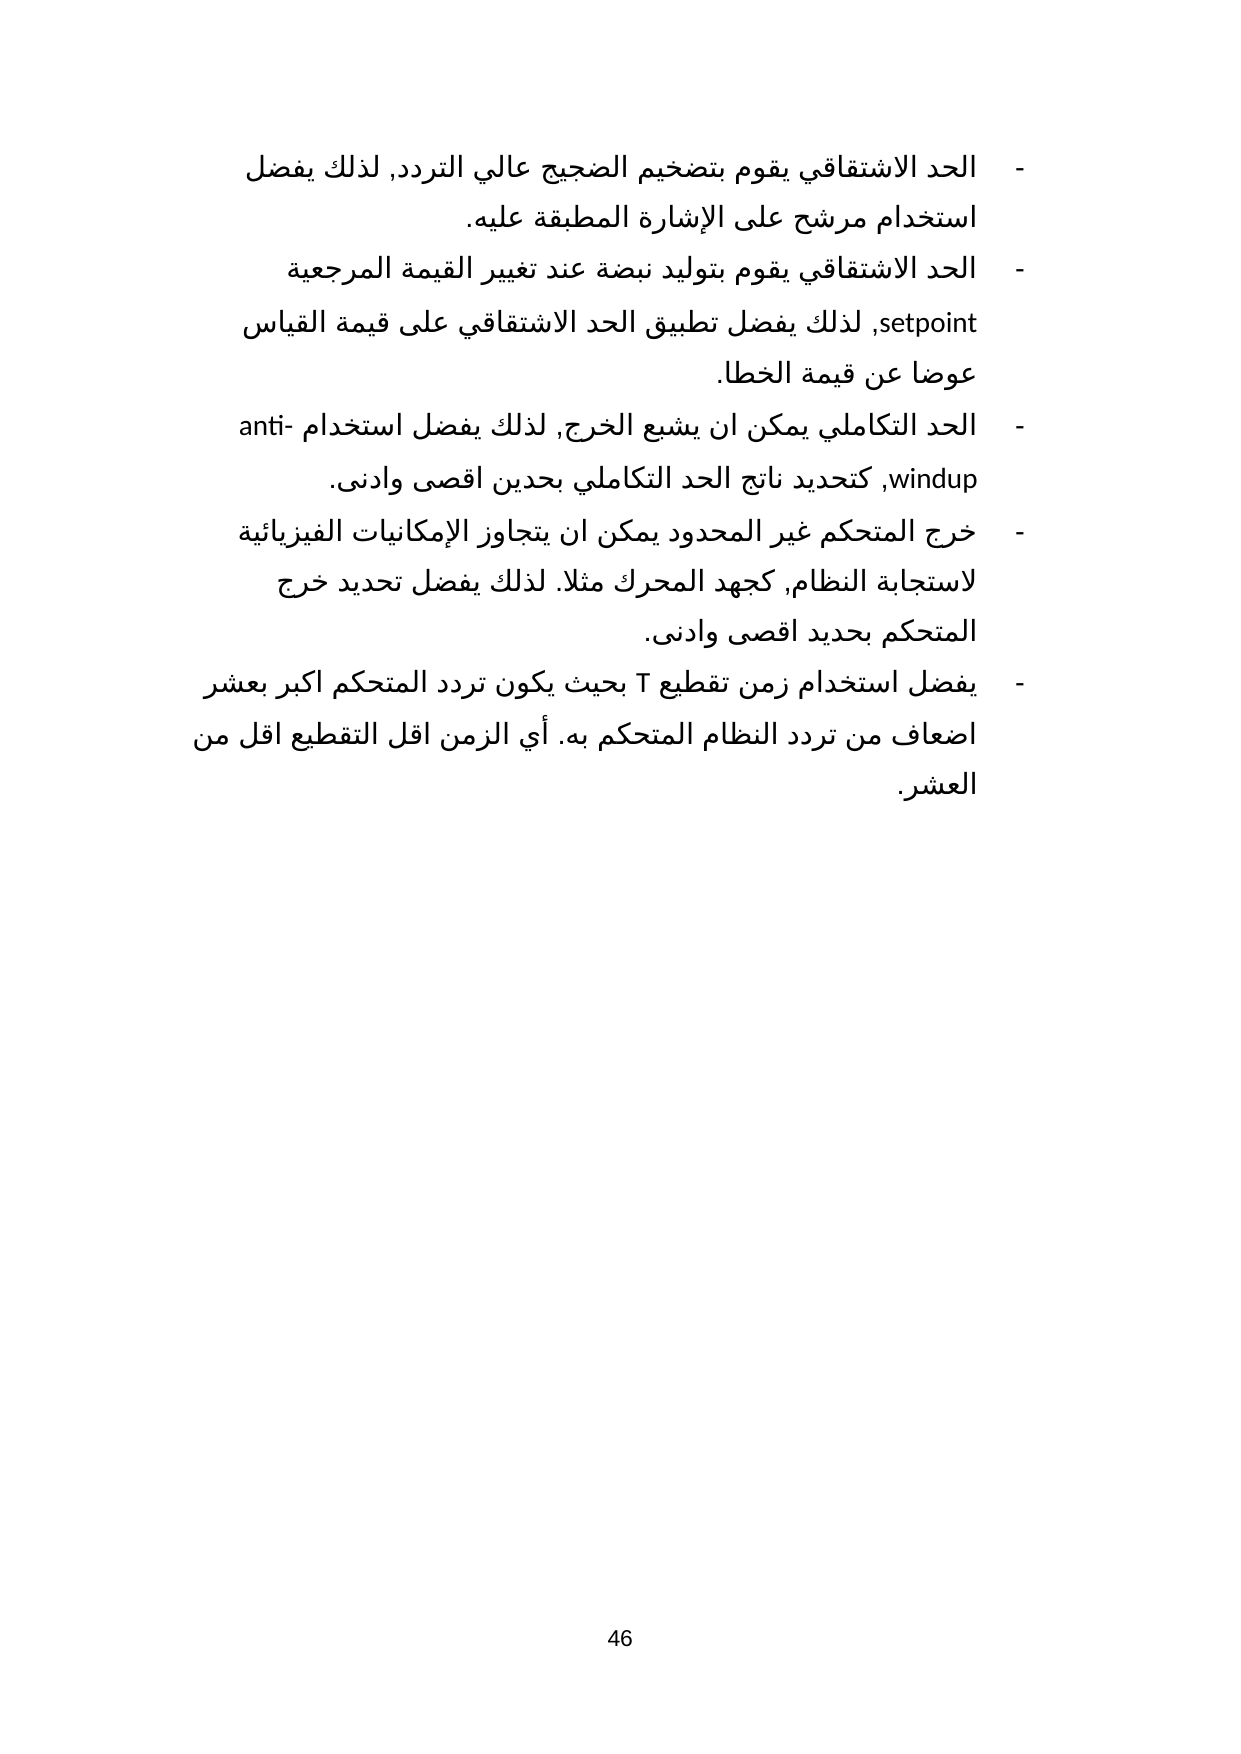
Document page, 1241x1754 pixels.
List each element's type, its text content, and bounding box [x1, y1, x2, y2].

list خرج المتحكم غير المحدود يمكن ان يتجاوز الإمكانيات الفيزيائية لاستجابة النظام, كجهد المحرك مثلا. لذلك يفضل تحديد خرج المتحكم بحديد اقصى وادنى. [187, 514, 1015, 648]
list الحد الاشتقاقي يقوم بتضخيم الضجيج عالي التردد, لذلك يفضل استخدام مرشح على الإشارة المطبقة عليه. [187, 150, 1015, 234]
list الحد الاشتقاقي يقوم بتوليد نبضة عند تغيير القيمة المرجعية setpoint, لذلك يفضل تطبيق الحد الاشتقاقي على قيمة القياس عوضا عن قيمة الخطا. [187, 251, 1015, 390]
list الحد التكاملي يمكن ان يشبع الخرج, لذلك يفضل استخدام anti-windup, كتحديد ناتج الحد التكاملي بحدين اقصى وادنى. [187, 407, 1015, 496]
list يفضل استخدام زمن تقطيع T بحيث يكون تردد المتحكم اكبر بعشر اضعاف من تردد النظام المتحكم به. أي الزمن اقل التقطيع اقل من العشر. [187, 664, 1015, 801]
